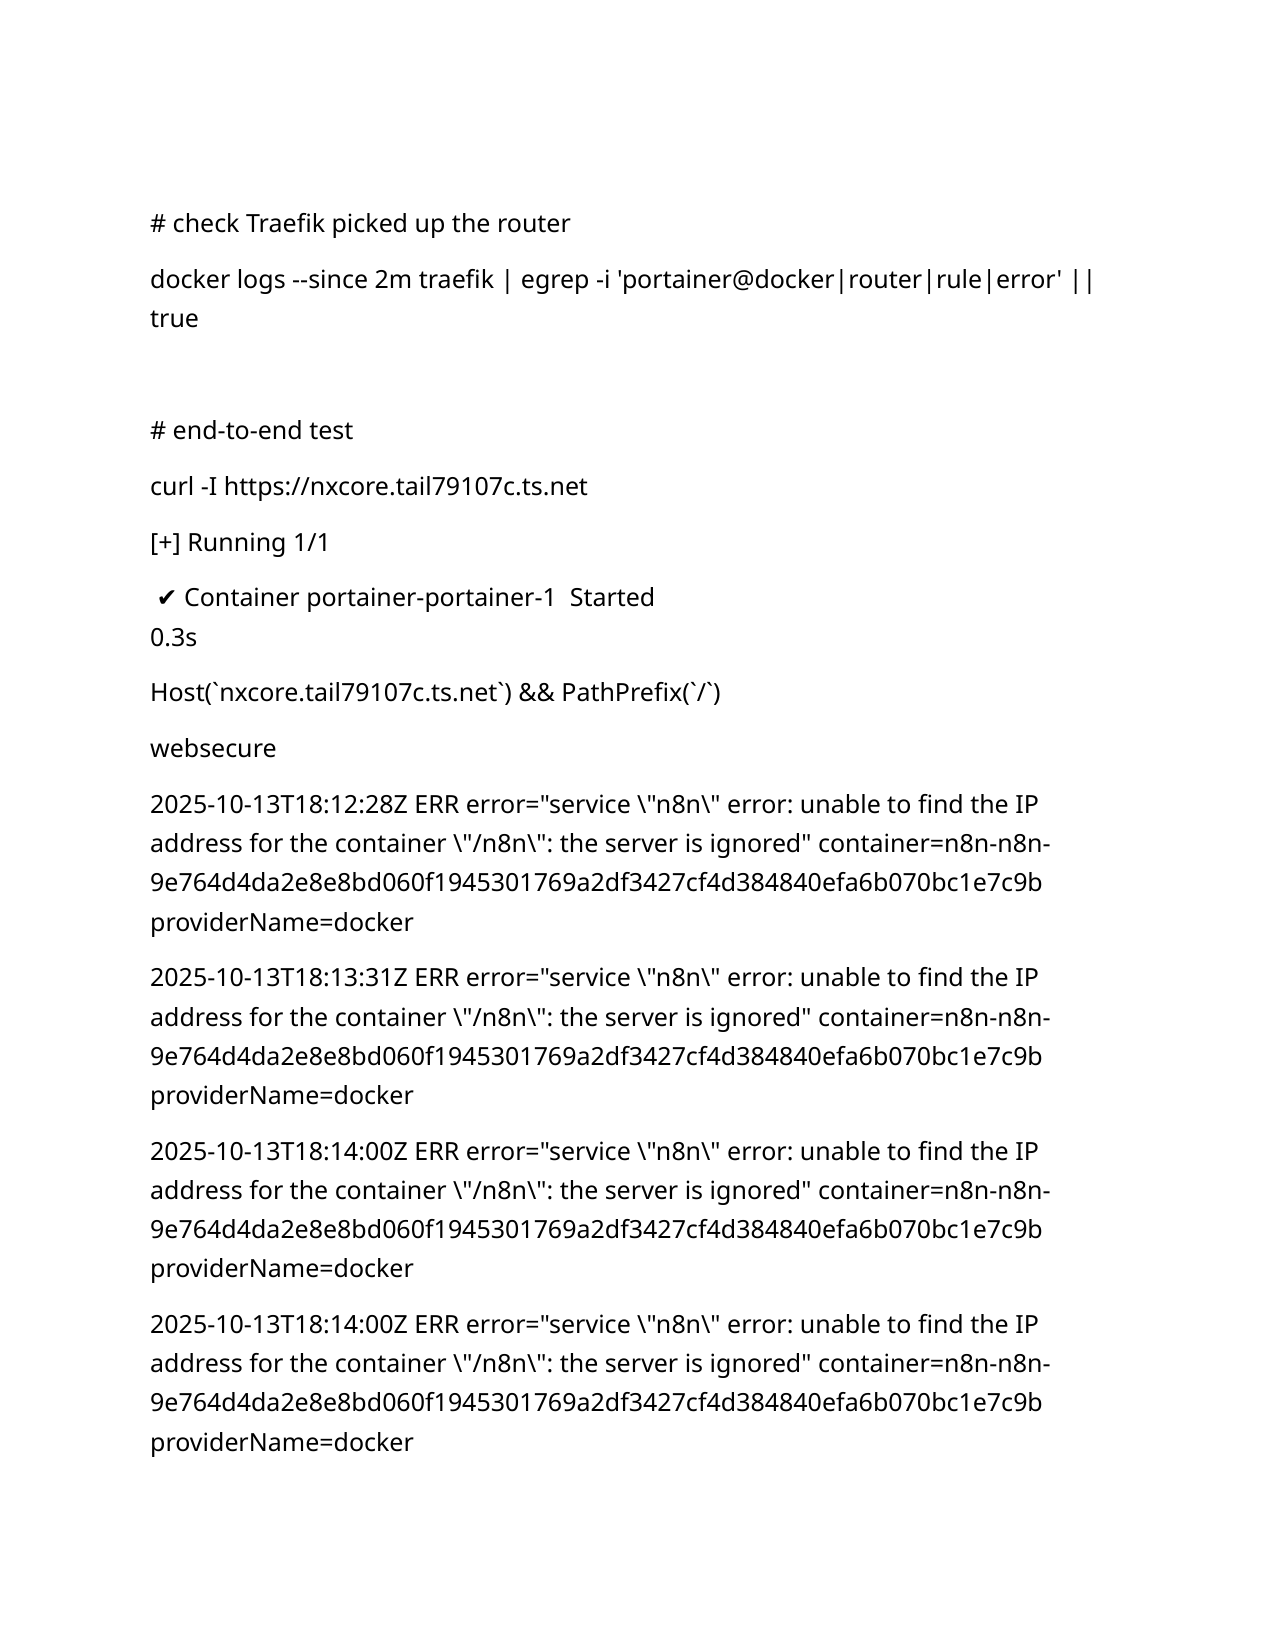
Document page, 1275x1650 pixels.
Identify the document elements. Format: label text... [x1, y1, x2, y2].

text 2025-10-13T18:14:00Z ERR error="service \"n8n\" error: unable to find the IP address for the container \"/n8n\": the server is ignored" container=n8n-n8n-9e764d4da2e8e8bd060f1945301769a2df3427cf4d384840efa6b070bc1e7c9b providerName=docker [150, 1307, 1125, 1458]
text 2025-10-13T18:12:28Z ERR error="service \"n8n\" error: unable to find the IP address for the container \"/n8n\": the server is ignored" container=n8n-n8n-9e764d4da2e8e8bd060f1945301769a2df3427cf4d384840efa6b070bc1e7c9b providerName=docker [150, 787, 1125, 938]
text ✔ Container portainer-portainer-1 Started 0.3s [150, 580, 1125, 653]
text # end-to-end test [150, 412, 1125, 447]
text # check Traefik picked up the router [150, 206, 1125, 240]
text docker logs --since 2m traefik | egrep -i 'portainer@docker|router|rule|error' || true [150, 262, 1125, 335]
text [+] Running 1/1 [150, 524, 1125, 558]
text websecure [150, 731, 1125, 765]
text Host(`nxcore.tail79107c.ts.net`) && PathPrefix(`/`) [150, 675, 1125, 709]
text curl -I https://nxcore.tail79107c.ts.net [150, 468, 1125, 502]
text 2025-10-13T18:14:00Z ERR error="service \"n8n\" error: unable to find the IP address for the container \"/n8n\": the server is ignored" container=n8n-n8n-9e764d4da2e8e8bd060f1945301769a2df3427cf4d384840efa6b070bc1e7c9b providerName=docker [150, 1133, 1125, 1285]
text 2025-10-13T18:13:31Z ERR error="service \"n8n\" error: unable to find the IP address for the container \"/n8n\": the server is ignored" container=n8n-n8n-9e764d4da2e8e8bd060f1945301769a2df3427cf4d384840efa6b070bc1e7c9b providerName=docker [150, 960, 1125, 1112]
